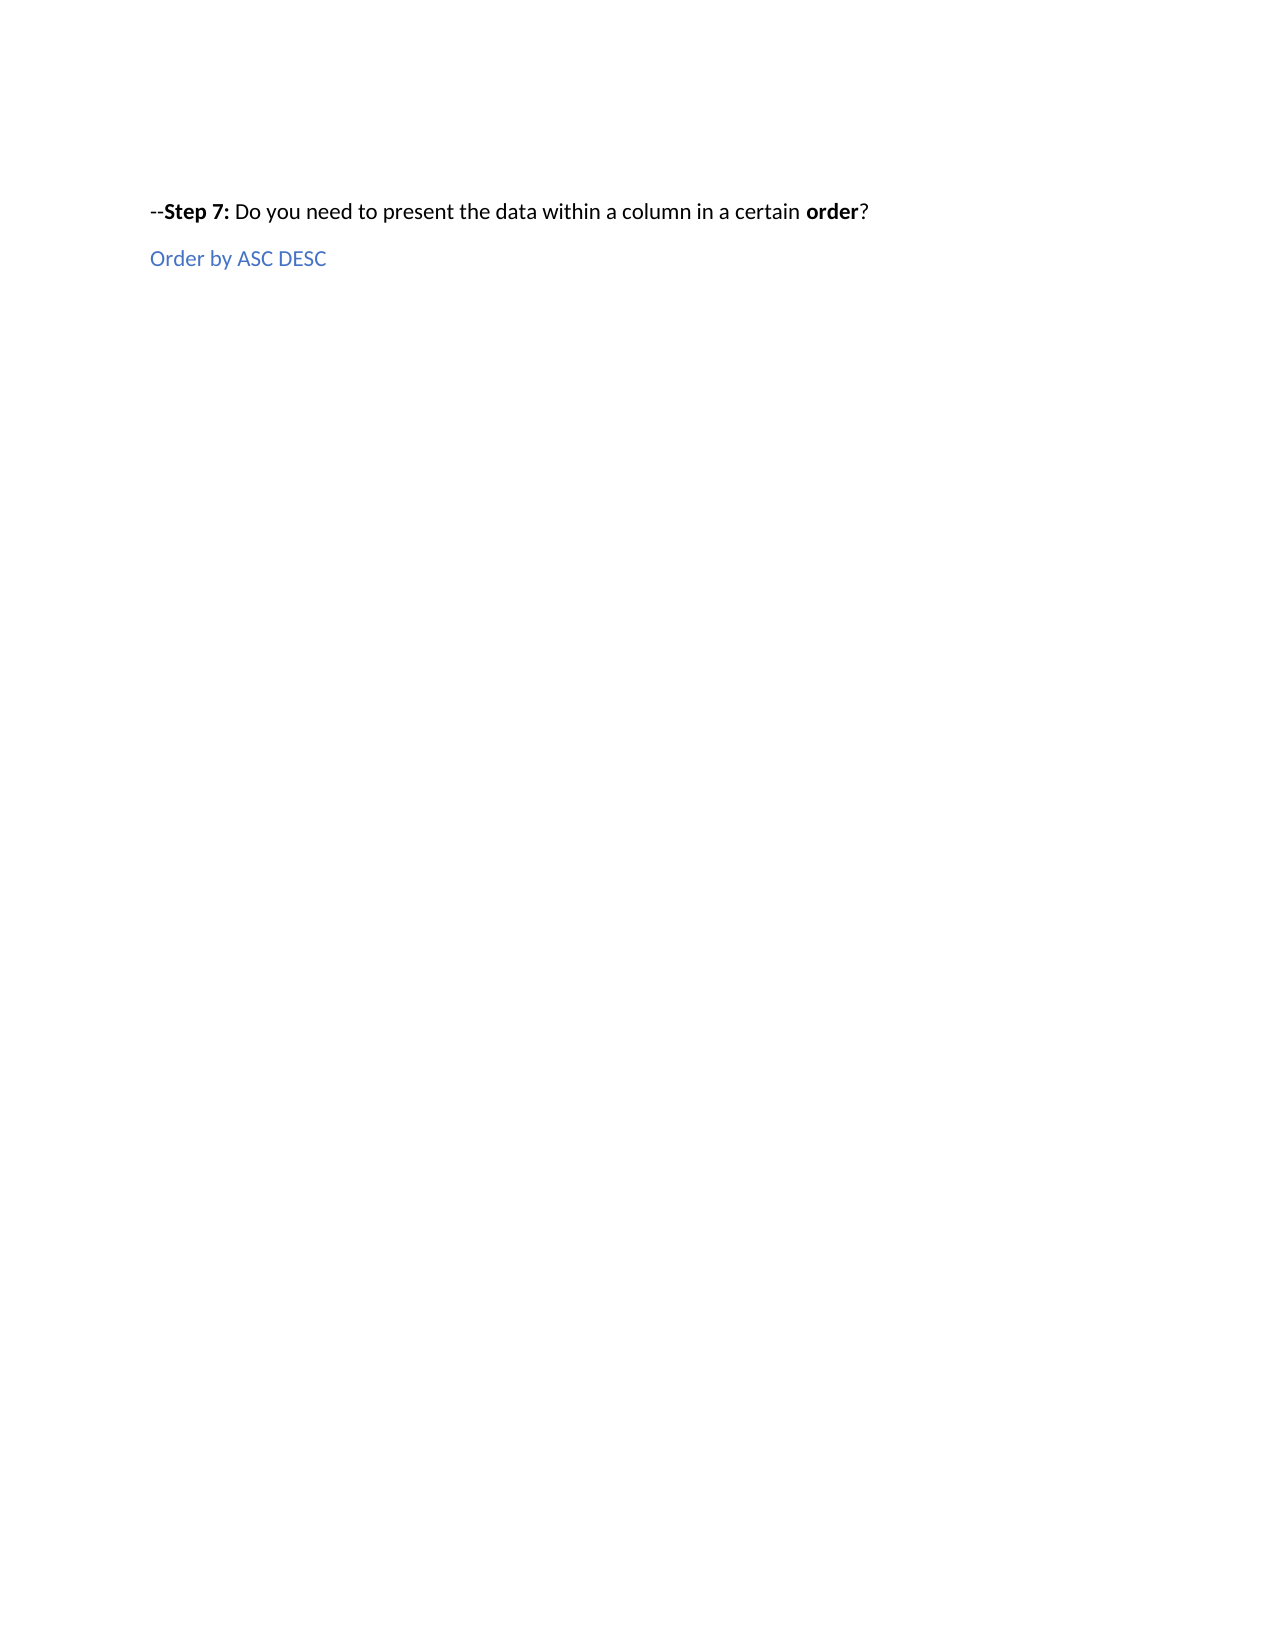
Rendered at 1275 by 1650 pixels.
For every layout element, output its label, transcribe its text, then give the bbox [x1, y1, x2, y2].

text Order by ASC DESC [150, 244, 1125, 272]
text --Step 7: Do you need to present the data within a column in a certain order? [150, 197, 1125, 225]
